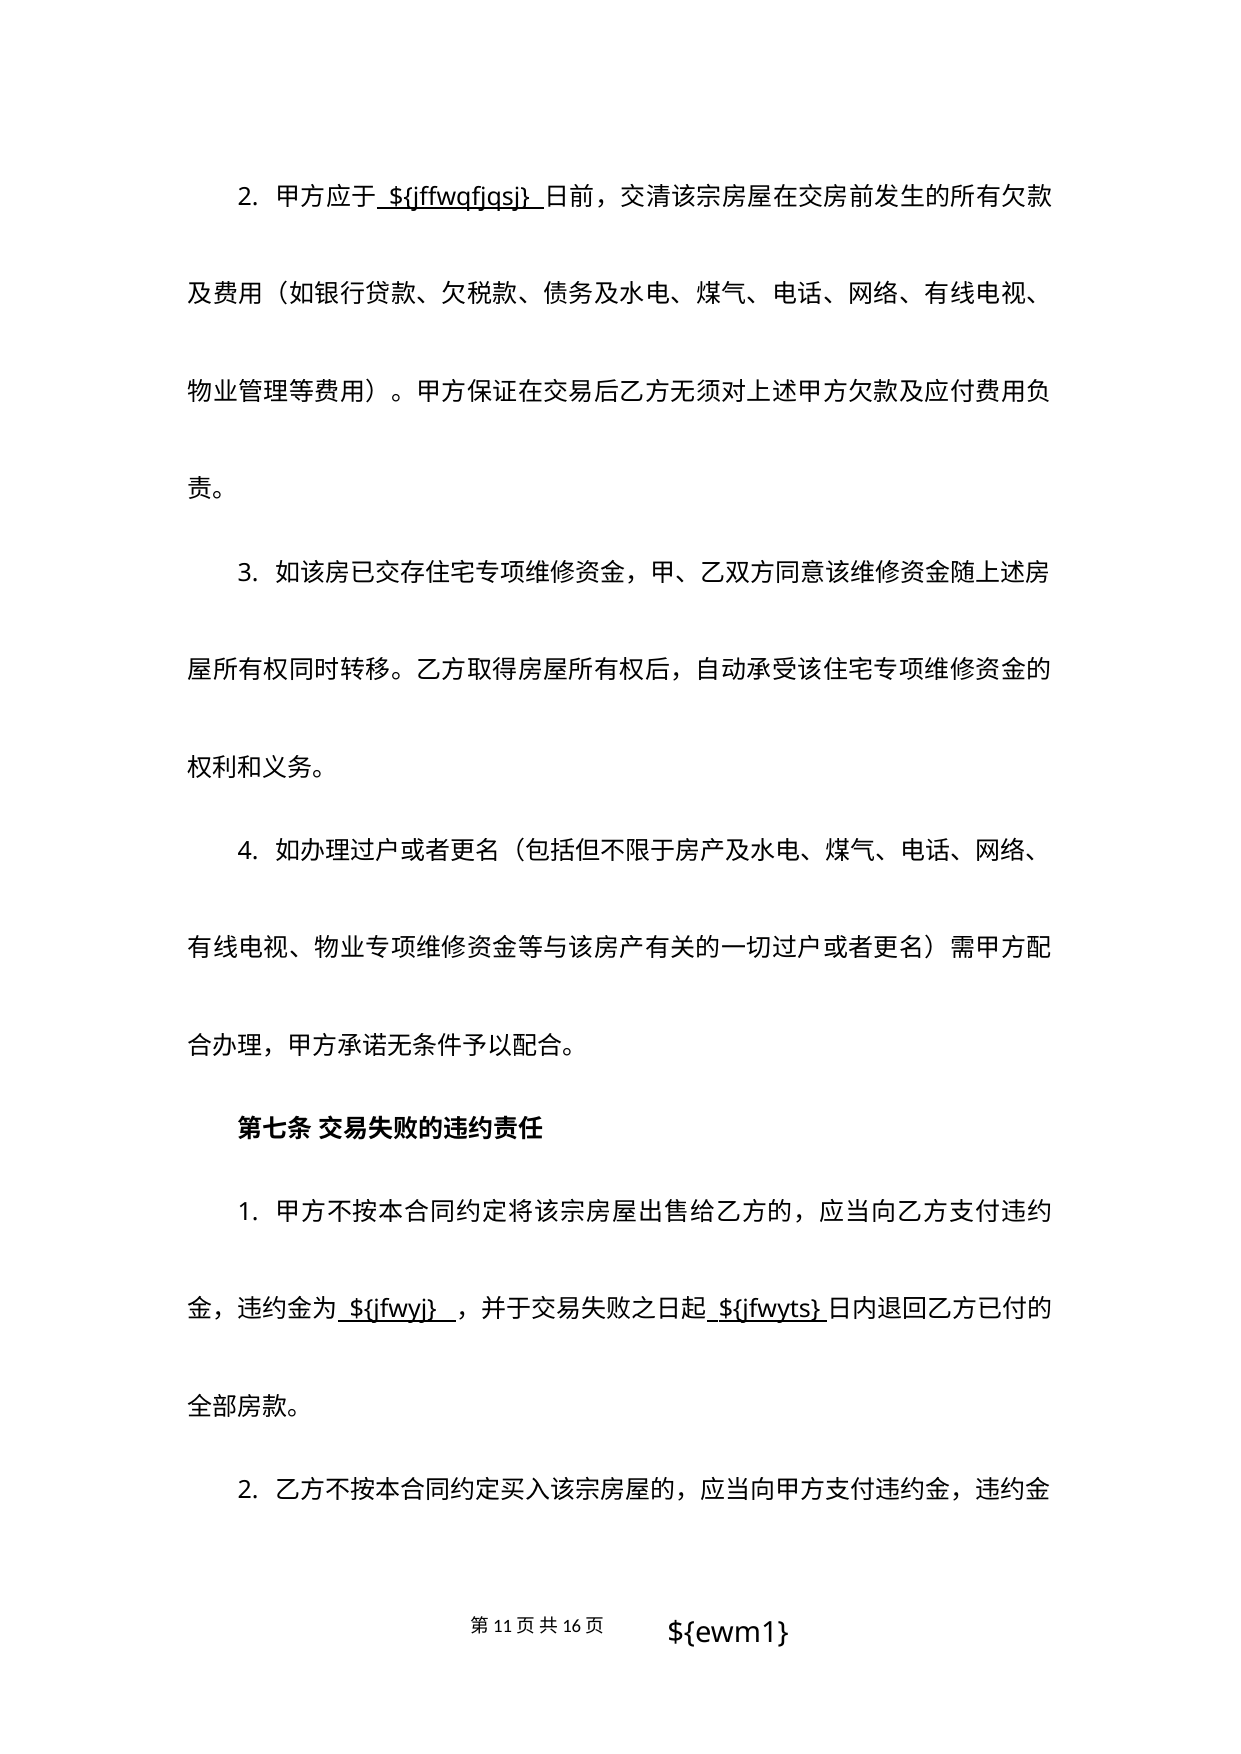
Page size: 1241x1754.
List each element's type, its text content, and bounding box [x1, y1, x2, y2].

list 如办理过户或者更名（包括但不限于房产及水电、煤气、电话、网络、有线电视、物业专项维修资金等与该房产有关的一切过户或者更名）需甲方配合办理，甲方承诺无条件予以配合。 [187, 816, 1053, 1076]
list 甲方应于 ${jffwqfjqsj} 日前，交清该宗房屋在交房前发生的所有欠款及费用（如银行贷款、欠税款、债务及水电、煤气、电话、网络、有线电视、物业管理等费用）。甲方保证在交易后乙方无须对上述甲方欠款及应付费用负责。 [187, 162, 1053, 519]
list 交易失败的违约责任 [187, 1094, 1053, 1159]
list 甲方不按本合同约定将该宗房屋出售给乙方的，应当向乙方支付违约金，违约金为 ${jfwyj} ，并于交易失败之日起 ${jfwyts} 日内退回乙方已付的全部房款。 [187, 1177, 1053, 1437]
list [187, 1455, 1053, 1520]
list 如该房已交存住宅专项维修资金，甲、乙双方同意该维修资金随上述房屋所有权同时转移。乙方取得房屋所有权后，自动承受该住宅专项维修资金的权利和义务。 [187, 538, 1053, 798]
